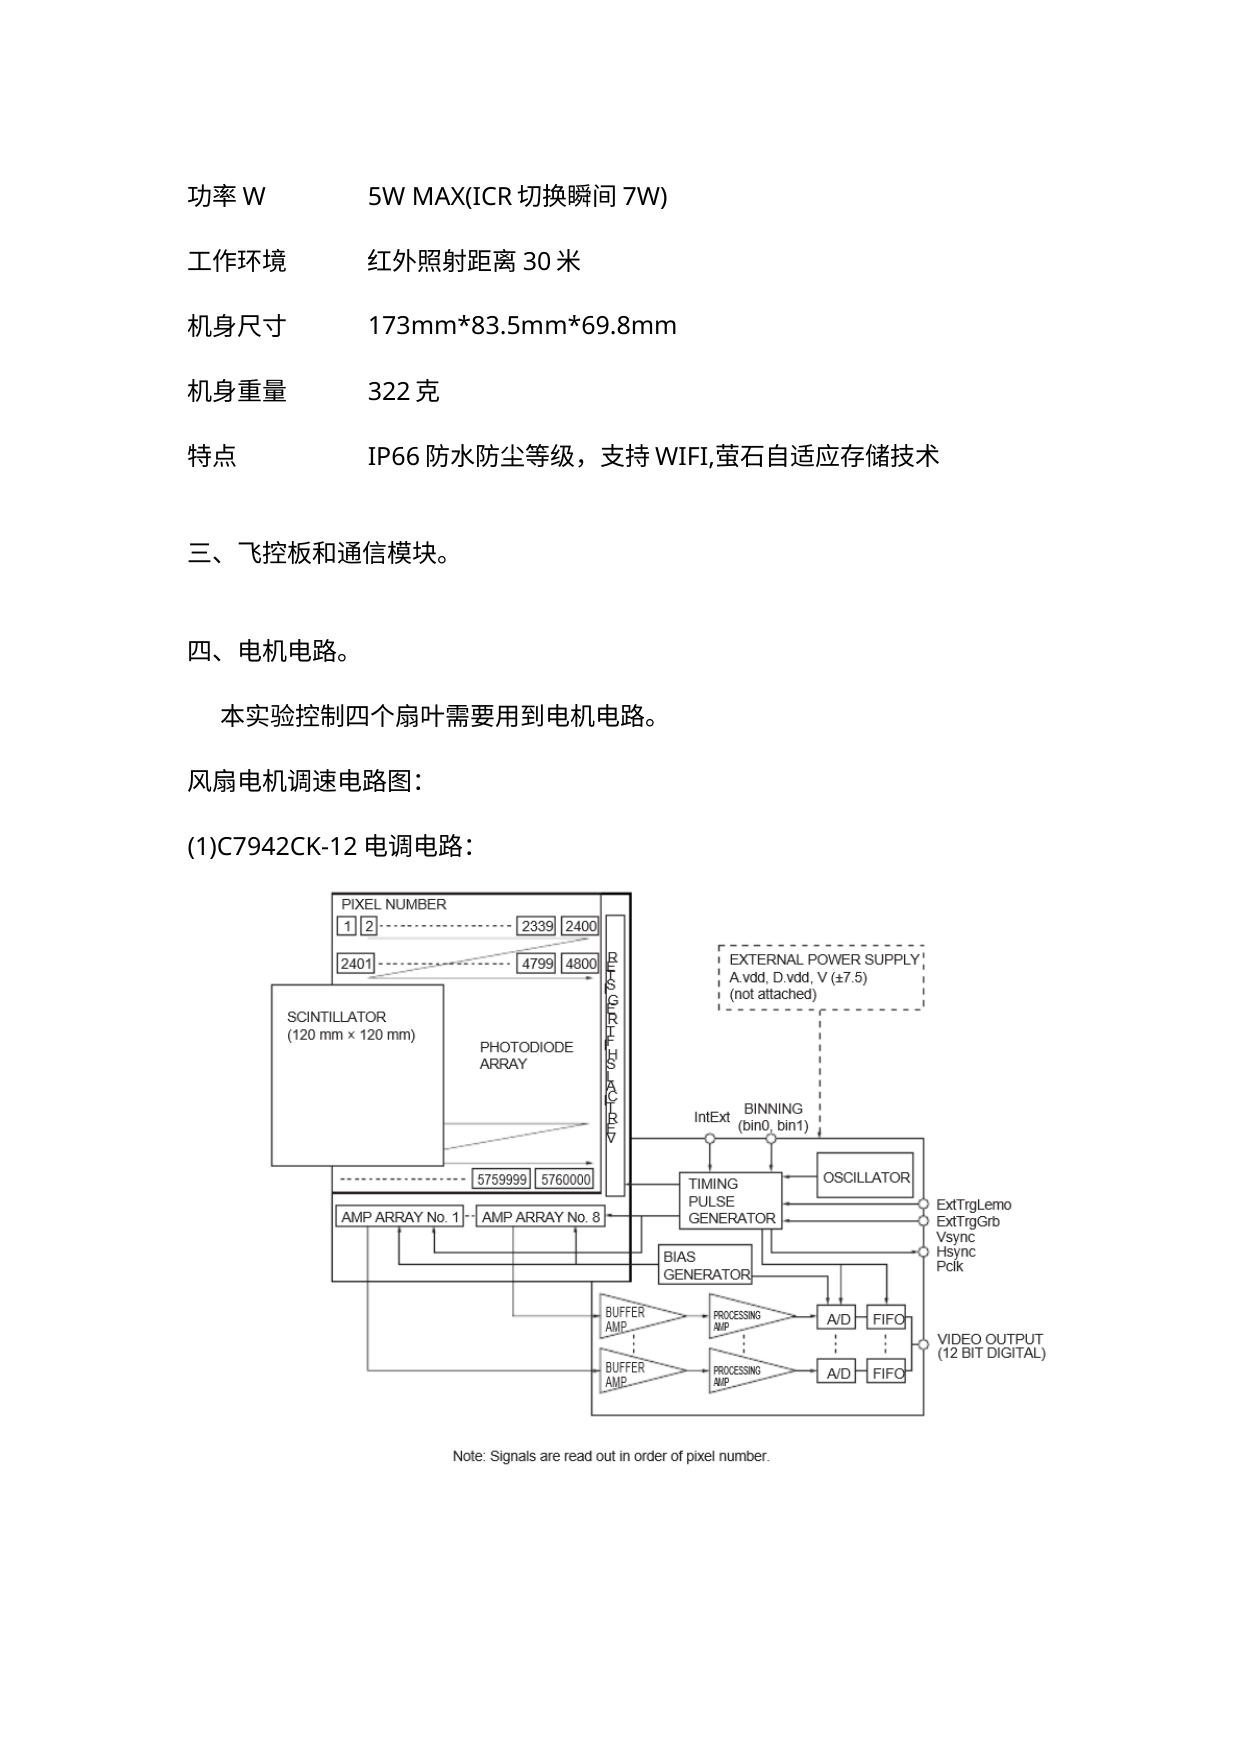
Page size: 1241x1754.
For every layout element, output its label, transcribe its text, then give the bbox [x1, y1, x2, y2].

text 三、飞控板和通信模块。 [187, 519, 1053, 584]
table_cell 特点 [188, 422, 368, 487]
table_cell 机身重量 [188, 357, 368, 422]
table_cell 5W MAX(ICR切换瞬间7W) [368, 162, 1053, 227]
table_cell 173mm*83.5mm*69.8mm [368, 292, 1053, 357]
text 风扇电机调速电路图： [187, 747, 1053, 812]
text 本实验控制四个扇叶需要用到电机电路。 [187, 682, 1053, 747]
table_cell 机身尺寸 [188, 292, 368, 357]
table_cell 工作环境 [188, 227, 368, 292]
table_cell 功率W [188, 162, 368, 227]
text 四、电机电路。 [187, 617, 1053, 682]
table_cell IP66防水防尘等级，支持WIFI,萤石自适应存储技术 [368, 422, 1053, 487]
picture [187, 877, 1053, 1482]
table_cell 322克 [368, 357, 1053, 422]
text (1)C7942CK-12电调电路： [187, 812, 1053, 877]
table_cell 红外照射距离30米 [368, 227, 1053, 292]
